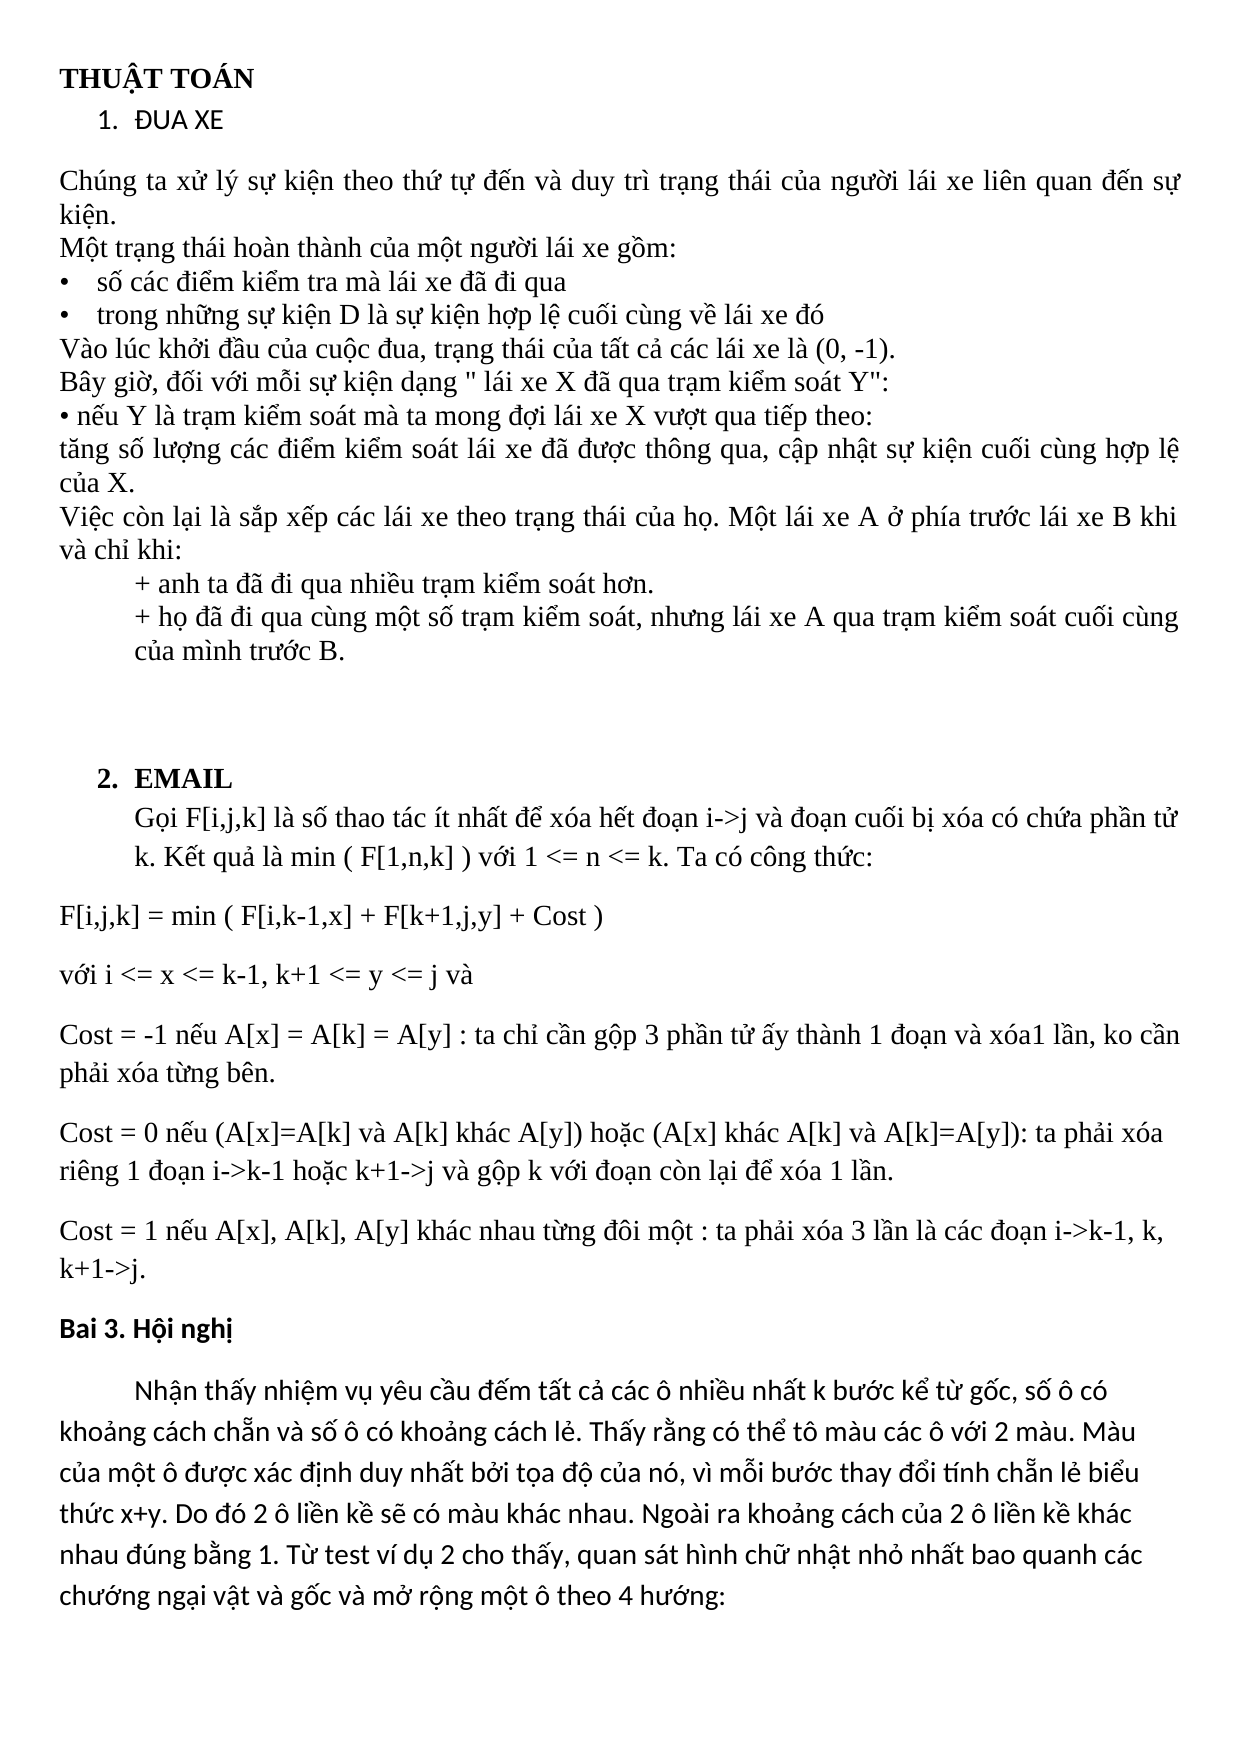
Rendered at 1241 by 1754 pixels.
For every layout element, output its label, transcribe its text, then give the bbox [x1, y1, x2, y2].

text Việc còn lại là sắp xếp các lái xe theo trạng thái của họ. Một lái xe A ở phía trước lái xe B khi và chỉ khi: [59, 499, 1181, 566]
text Cost = 0 nếu (A[x]=A[k] và A[k] khác A[y]) hoặc (A[x] khác A[k] và A[k]=A[y]): ta phải xóa riêng 1 đoạn i->k-1 hoặc k+1->j và gộp k với đoạn còn lại để xóa 1 lần. [59, 1115, 1181, 1187]
text tăng số lượng các điểm kiểm soát lái xe đã được thông qua, cập nhật sự kiện cuối cùng hợp lệ của X. [59, 432, 1181, 499]
text Nhận thấy nhiệm vụ yêu cầu đếm tất cả các ô nhiều nhất k bước kể từ gốc, số ô có khoảng cách chẵn và số ô có khoảng cách lẻ. Thấy rằng có thể tô màu các ô với 2 màu. Màu của một ô được xác định duy nhất bởi tọa độ của nó, vì mỗi bước thay đổi tính chẵn lẻ biểu thức x+y. Do đó 2 ô liền kề sẽ có màu khác nhau. Ngoài ra khoảng cách của 2 ô liền kề khác nhau đúng bằng 1. Từ test ví dụ 2 cho thấy, quan sát hình chữ nhật nhỏ nhất bao quanh các chướng ngại vật và gốc và mở rộng một ô theo 4 hướng: [59, 1372, 1181, 1613]
text Cost = -1 nếu A[x] = A[k] = A[y] : ta chỉ cần gộp 3 phần tử ấy thành 1 đoạn và xóa1 lần, ko cần phải xóa từng bên. [59, 1017, 1181, 1089]
text Vào lúc khởi đầu của cuộc đua, trạng thái của tất cả các lái xe là (0, -1). [59, 331, 1181, 364]
text THUẬT TOÁN [59, 62, 1181, 95]
text + anh ta đã đi qua nhiều trạm kiểm soát hơn. [134, 566, 1181, 599]
list ĐUA XE [97, 101, 1181, 137]
text Một trạng thái hoàn thành của một người lái xe gồm: [59, 230, 1181, 264]
list trong những sự kiện D là sự kiện hợp lệ cuối cùng về lái xe đó [59, 297, 1181, 331]
text Bây giờ, đối với mỗi sự kiện dạng " lái xe X đã qua trạm kiểm soát Y": [59, 364, 1181, 398]
text với i <= x <= k-1, k+1 <= y <= j và [59, 957, 1181, 991]
list số các điểm kiểm tra mà lái xe đã đi qua [59, 264, 1181, 297]
text Chúng ta xử lý sự kiện theo thứ tự đến và duy trì trạng thái của người lái xe liên quan đến sự kiện. [59, 163, 1181, 230]
text • nếu Y là trạm kiểm soát mà ta mong đợi lái xe X vượt qua tiếp theo: [59, 398, 1181, 432]
list EMAIL [97, 762, 1181, 795]
text F[i,j,k] = min ( F[i,k-1,x] + F[k+1,j,y] + Cost ) [59, 898, 1181, 932]
text + họ đã đi qua cùng một số trạm kiểm soát, nhưng lái xe A qua trạm kiểm soát cuối cùng của mình trước B. [134, 599, 1181, 666]
list Gọi F[i,j,k] là số thao tác ít nhất để xóa hết đoạn i->j và đoạn cuối bị xóa có chứa phần tử k. Kết quả là min ( F[1,n,k] ) với 1 <= n <= k. Ta có công thức: [134, 800, 1181, 872]
text Cost = 1 nếu A[x], A[k], A[y] khác nhau từng đôi một : ta phải xóa 3 lần là các đoạn i->k-1, k, k+1->j. [59, 1213, 1181, 1285]
text Bai 3. Hội nghị [59, 1311, 1181, 1346]
